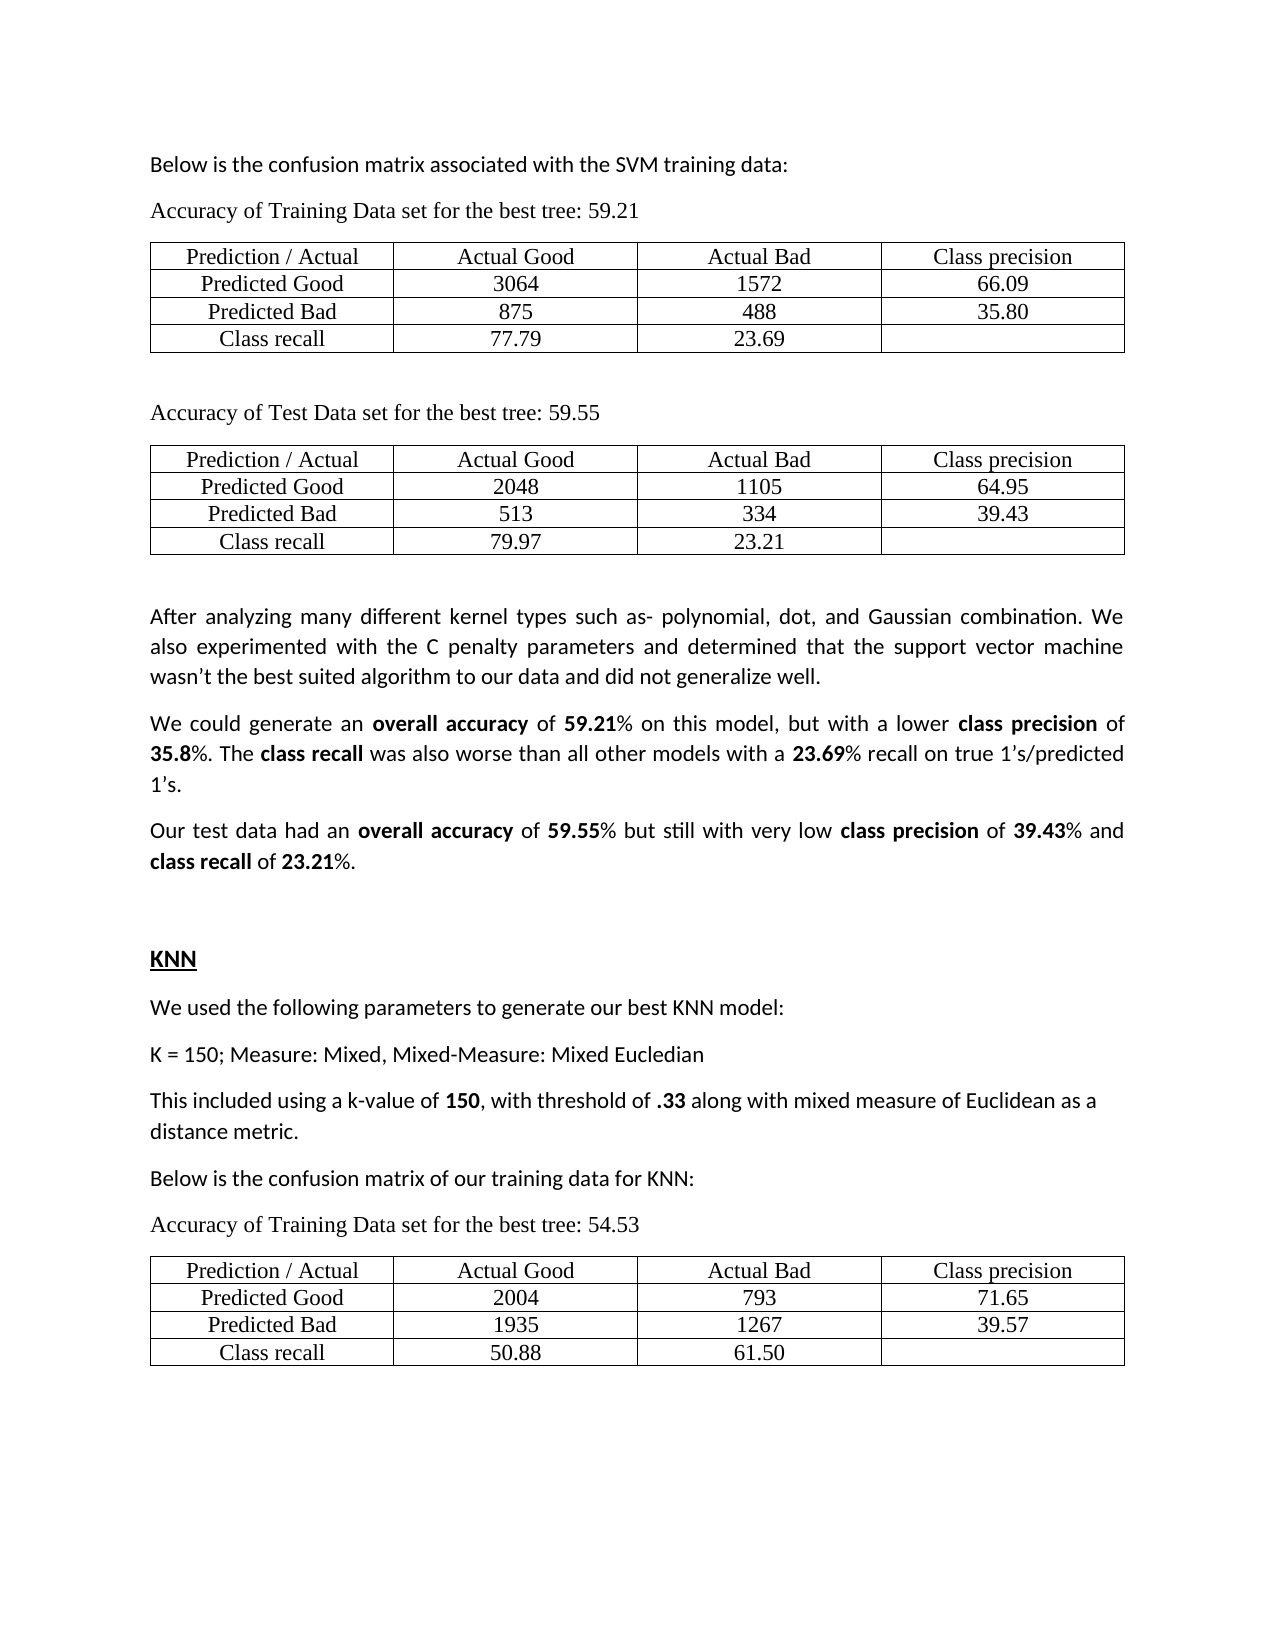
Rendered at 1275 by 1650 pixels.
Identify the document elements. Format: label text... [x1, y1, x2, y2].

table_cell 39.43 [882, 500, 1124, 527]
text After analyzing many different kernel types such as- polynomial, dot, and Gaussian combination. We also experimented with the C penalty parameters and determined that the support vector machine wasn’t the best suited algorithm to our data and did not generalize well. [150, 602, 1125, 691]
text We could generate an overall accuracy of 59.21% on this model, but with a lower class precision of 35.8%. The class recall was also worse than all other models with a 23.69% recall on true 1’s/predicted 1’s. [150, 709, 1125, 798]
table_cell 3064 [394, 270, 637, 297]
table_cell 488 [638, 298, 881, 324]
text This included using a k-value of 150, with threshold of .33 along with mixed measure of Euclidean as a distance metric. [150, 1087, 1125, 1145]
text Below is the confusion matrix associated with the SVM training data: [150, 150, 1125, 178]
table_cell Class recall [151, 325, 393, 352]
table_cell 1935 [394, 1312, 637, 1338]
table_cell 35.80 [882, 298, 1124, 324]
table_cell 61.50 [638, 1339, 881, 1365]
table_header Actual Good [394, 1257, 637, 1283]
table_header Prediction / Actual [151, 446, 393, 472]
table_cell 793 [638, 1284, 881, 1311]
table_header Actual Good [394, 243, 637, 269]
table_cell Predicted Good [151, 473, 393, 499]
table_cell Predicted Good [151, 1284, 393, 1311]
text Accuracy of Training Data set for the best tree: 59.21 [150, 197, 1125, 223]
table_header Class precision [882, 446, 1124, 472]
text K = 150; Measure: Mixed, Mixed-Measure: Mixed Eucledian [150, 1040, 1125, 1068]
table_cell Predicted Good [151, 270, 393, 297]
table_header Actual Bad [638, 446, 881, 472]
table_cell 50.88 [394, 1339, 637, 1365]
table_cell 334 [638, 500, 881, 527]
table_header Actual Bad [638, 243, 881, 269]
table_cell Predicted Bad [151, 298, 393, 324]
table_cell 513 [394, 500, 637, 527]
text We used the following parameters to generate our best KNN model: [150, 993, 1125, 1021]
table_cell 1105 [638, 473, 881, 499]
table_cell 1572 [638, 270, 881, 297]
table_cell 79.97 [394, 528, 637, 554]
table_cell 23.69 [638, 325, 881, 352]
table_cell 64.95 [882, 473, 1124, 499]
table_cell Class recall [151, 528, 393, 554]
table_cell [882, 1339, 1124, 1365]
text KNN [150, 943, 1125, 974]
table_cell 2048 [394, 473, 637, 499]
text Below is the confusion matrix of our training data for KNN: [150, 1164, 1125, 1192]
table_cell 77.79 [394, 325, 637, 352]
table_cell 23.21 [638, 528, 881, 554]
table_header Prediction / Actual [151, 243, 393, 269]
table_cell 71.65 [882, 1284, 1124, 1311]
table_header Class precision [882, 1257, 1124, 1283]
table_cell 66.09 [882, 270, 1124, 297]
table_header Actual Good [394, 446, 637, 472]
table_cell 1267 [638, 1312, 881, 1338]
table_header Prediction / Actual [151, 1257, 393, 1283]
text Accuracy of Training Data set for the best tree: 54.53 [150, 1211, 1125, 1237]
table_cell Predicted Bad [151, 1312, 393, 1338]
table_header Actual Bad [638, 1257, 881, 1283]
table_header Class precision [882, 243, 1124, 269]
table_cell Predicted Bad [151, 500, 393, 527]
table_cell [882, 528, 1124, 554]
text Our test data had an overall accuracy of 59.55% but still with very low class precision of 39.43% and class recall of 23.21%. [150, 817, 1125, 875]
table_cell 2004 [394, 1284, 637, 1311]
table_cell [882, 325, 1124, 352]
table_cell 39.57 [882, 1312, 1124, 1338]
table_cell Class recall [151, 1339, 393, 1365]
text Accuracy of Test Data set for the best tree: 59.55 [150, 399, 1125, 426]
table_cell 875 [394, 298, 637, 324]
